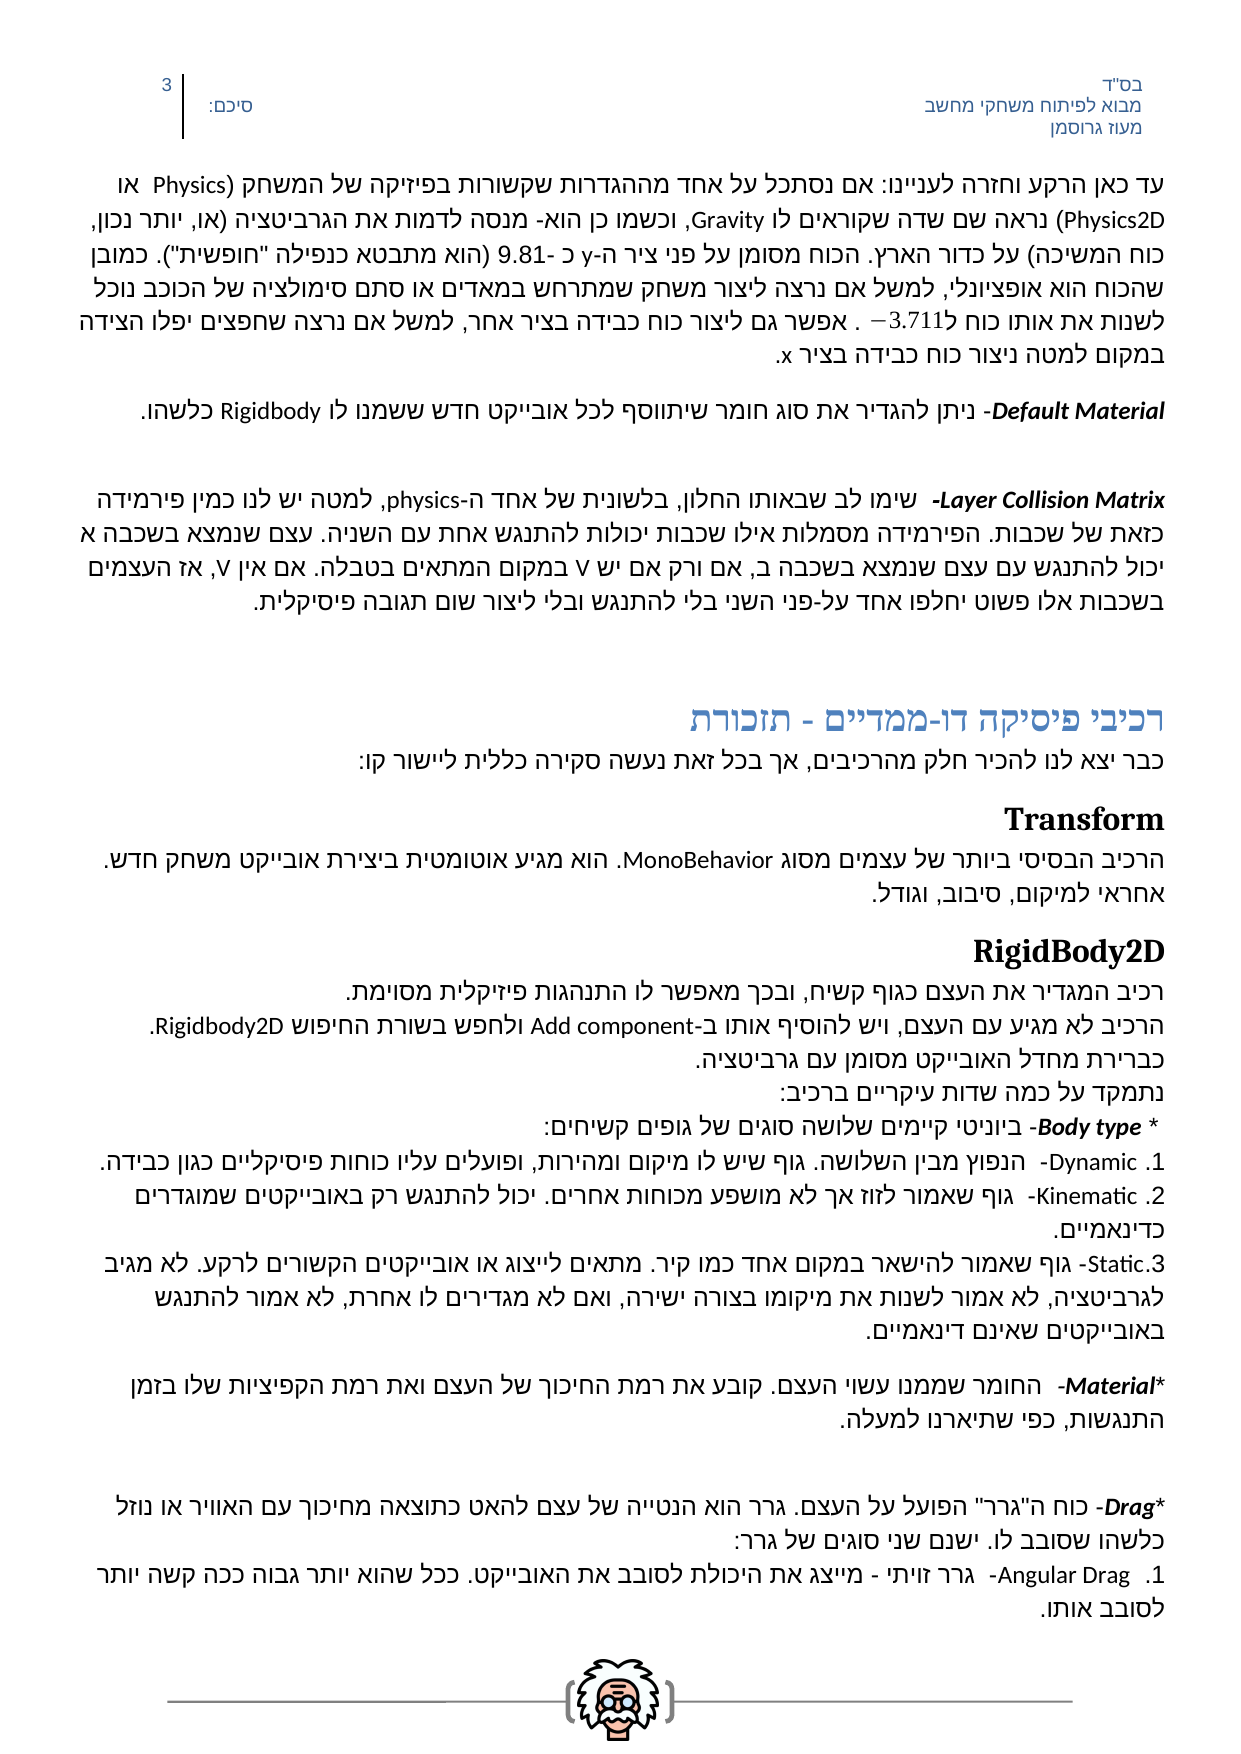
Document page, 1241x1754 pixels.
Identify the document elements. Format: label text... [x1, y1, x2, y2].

text הרכיב הבסיסי ביותר של עצמים מסוג MonoBehavior. הוא מגיע אוטומטית ביצירת אובייקט משחק חדש. אחראי למיקום, סיבוב, וגודל. [75, 844, 1165, 908]
text עד כאן הרקע וחזרה לעניינו: אם נסתכל על אחד מההגדרות שקשורות בפיזיקה של המשחק (Physics או Physics2D) נראה שם שדה שקוראים לו Gravity, וכשמו כן הוא- מנסה לדמות את הגרביטציה (או, יותר נכון, כוח המשיכה) על כדור הארץ. הכוח מסומן על פני ציר ה-y כ -9.81 (הוא מתבטא כנפילה "חופשית"). כמובן שהכוח הוא אופציונלי, למשל אם נרצה ליצור משחק שמתרחש במאדים או סתם סימולציה של הכוכב נוכל לשנות את אותו כוח ל . אפשר גם ליצור כוח כבידה בציר אחר, למשל אם נרצה שחפצים יפלו הצידה במקום למטה ניצור כוח כבידה בציר x. [75, 169, 1165, 370]
subtitle רכיבי פיסיקה דו-ממדיים - תזכורת [75, 697, 1165, 740]
text כבר יצא לנו להכיר חלק מהרכיבים, אך בכל זאת נעשה סקירה כללית ליישור קו: [75, 746, 1165, 775]
subtitle Transform [75, 800, 1165, 838]
text Layer Collision Matrix- שימו לב שבאותו החלון, בלשונית של אחד ה-physics, למטה יש לנו כמין פירמידה כזאת של שכבות. הפירמידה מסמלות אילו שכבות יכולות להתנגש אחת עם השניה. עצם שנמצא בשכבה א יכול להתנגש עם עצם שנמצא בשכבה ב, אם ורק אם יש V במקום המתאים בטבלה. אם אין V, אז העצמים בשכבות אלו פשוט יחלפו אחד על-פני השני בלי להתנגש ובלי ליצור שום תגובה פיסיקלית. [75, 451, 1165, 616]
picture [577, 1659, 659, 1741]
text Default Material- ניתן להגדיר את סוג חומר שיתווסף לכל אובייקט חדש ששמנו לו Rigidbody כלשהו. [75, 395, 1165, 426]
subtitle RigidBody2D [75, 933, 1165, 971]
text רכיב המגדיר את העצם כגוף קשיח, ובכך מאפשר לו התנהגות פיזיקלית מסוימת. הרכיב לא מגיע עם העצם, ויש להוסיף אותו ב-Add component ולחפש בשורת החיפוש Rigidbody2D. כברירת מחדל האובייקט מסומן עם גרביטציה. נתמקד על כמה שדות עיקריים ברכיב: * Body type- ביוניטי קיימים שלושה סוגים של גופים קשיחים: 1. Dynamic- הנפוץ מבין השלושה. גוף שיש לו מיקום ומהירות, ופועלים עליו כוחות פיסיקליים כגון כבידה. 2. Kinematic- גוף שאמור לזוז אך לא מושפע מכוחות אחרים. יכול להתנגש רק באובייקטים שמוגדרים כדינאמיים. 3.Static- גוף שאמור להישאר במקום אחד כמו קיר. מתאים לייצוג או אובייקטים הקשורים לרקע. לא מגיב לגרביטציה, לא אמור לשנות את מיקומו בצורה ישירה, ואם לא מגדירים לו אחרת, לא אמור להתנגש באובייקטים שאינם דינאמיים. [75, 977, 1165, 1345]
text *Material- החומר שממנו עשוי העצם. קובע את רמת החיכוך של העצם ואת רמת הקפיציות שלו בזמן התנגשות, כפי שתיארנו למעלה. [75, 1370, 1165, 1433]
